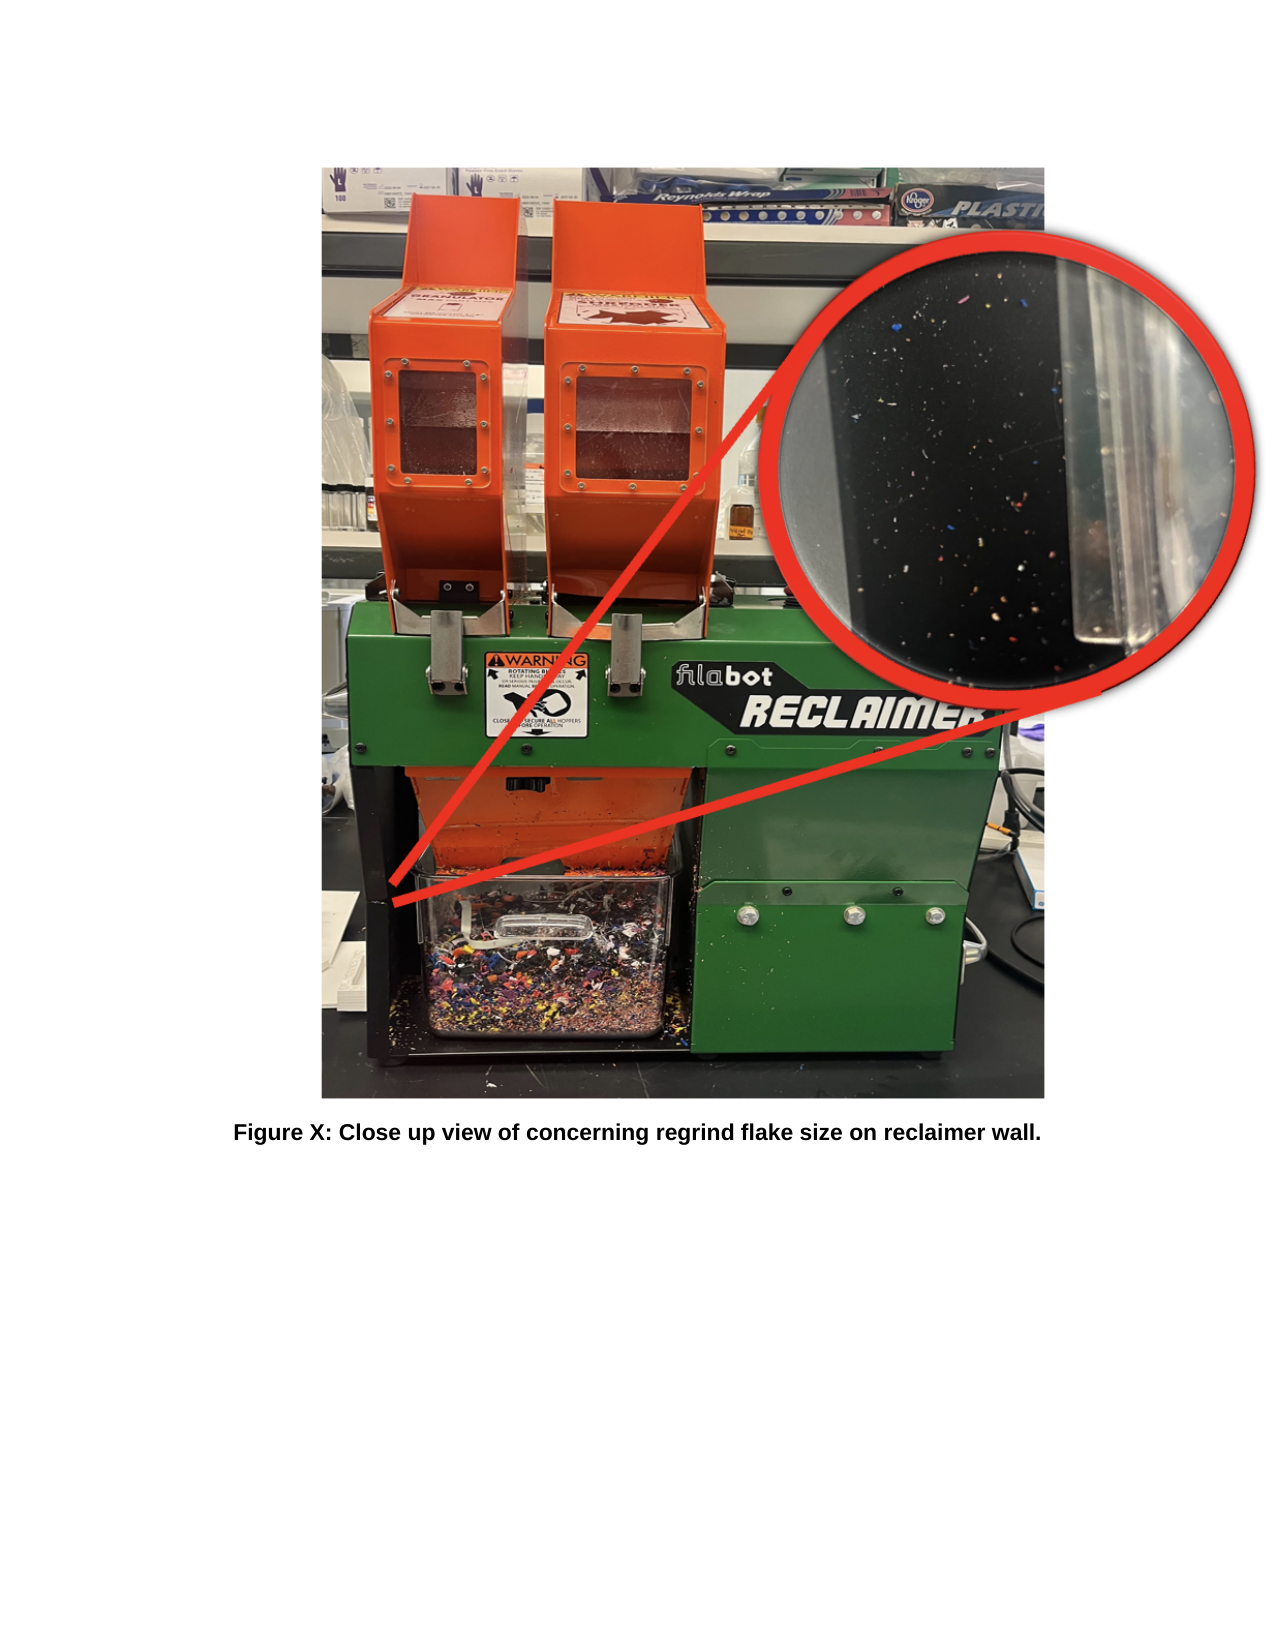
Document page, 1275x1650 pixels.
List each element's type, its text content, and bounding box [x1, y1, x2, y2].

text Figure X: Close up view of concerning regrind flake size on reclaimer wall. [150, 1118, 1125, 1145]
picture [300, 150, 1275, 1115]
